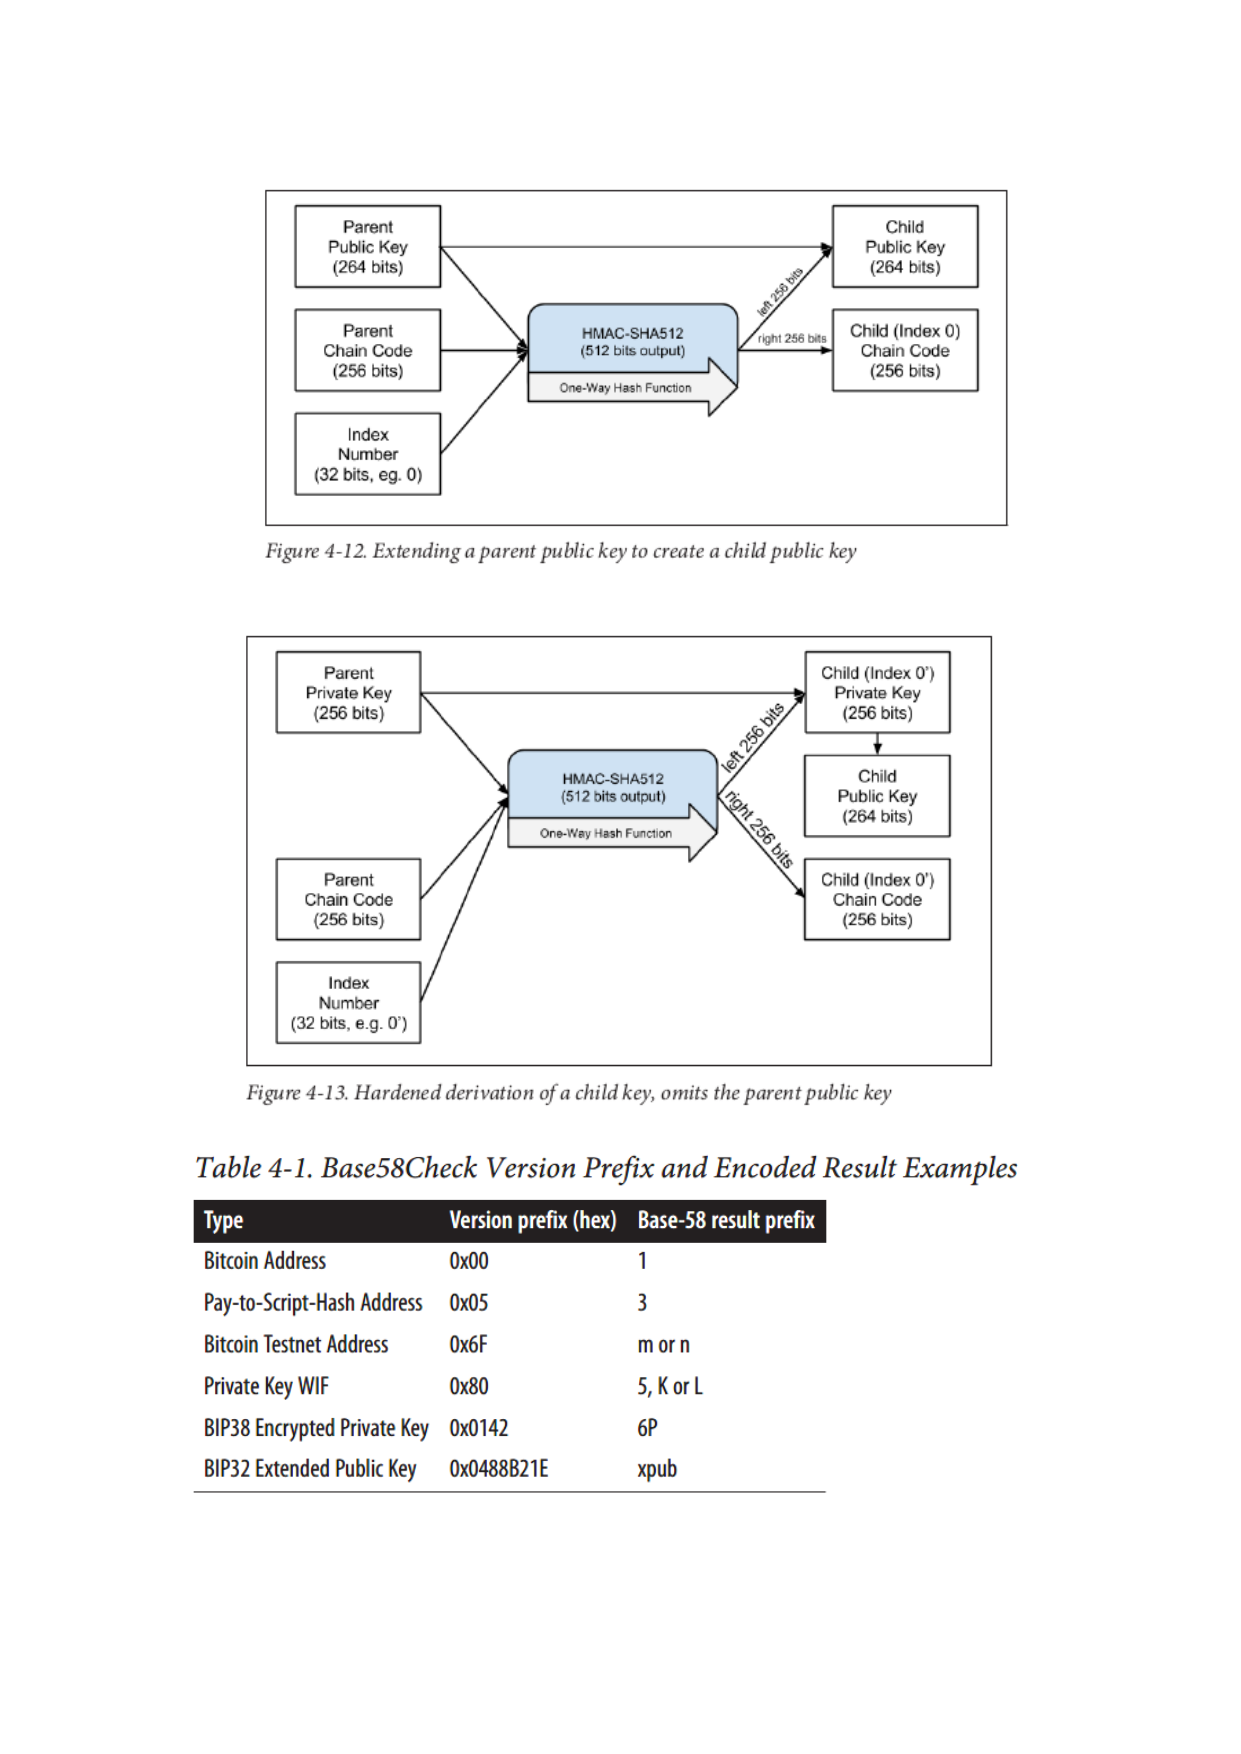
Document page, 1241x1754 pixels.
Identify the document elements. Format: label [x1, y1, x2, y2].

picture [187, 164, 1053, 584]
picture [187, 614, 1053, 1119]
picture [187, 1139, 1053, 1505]
